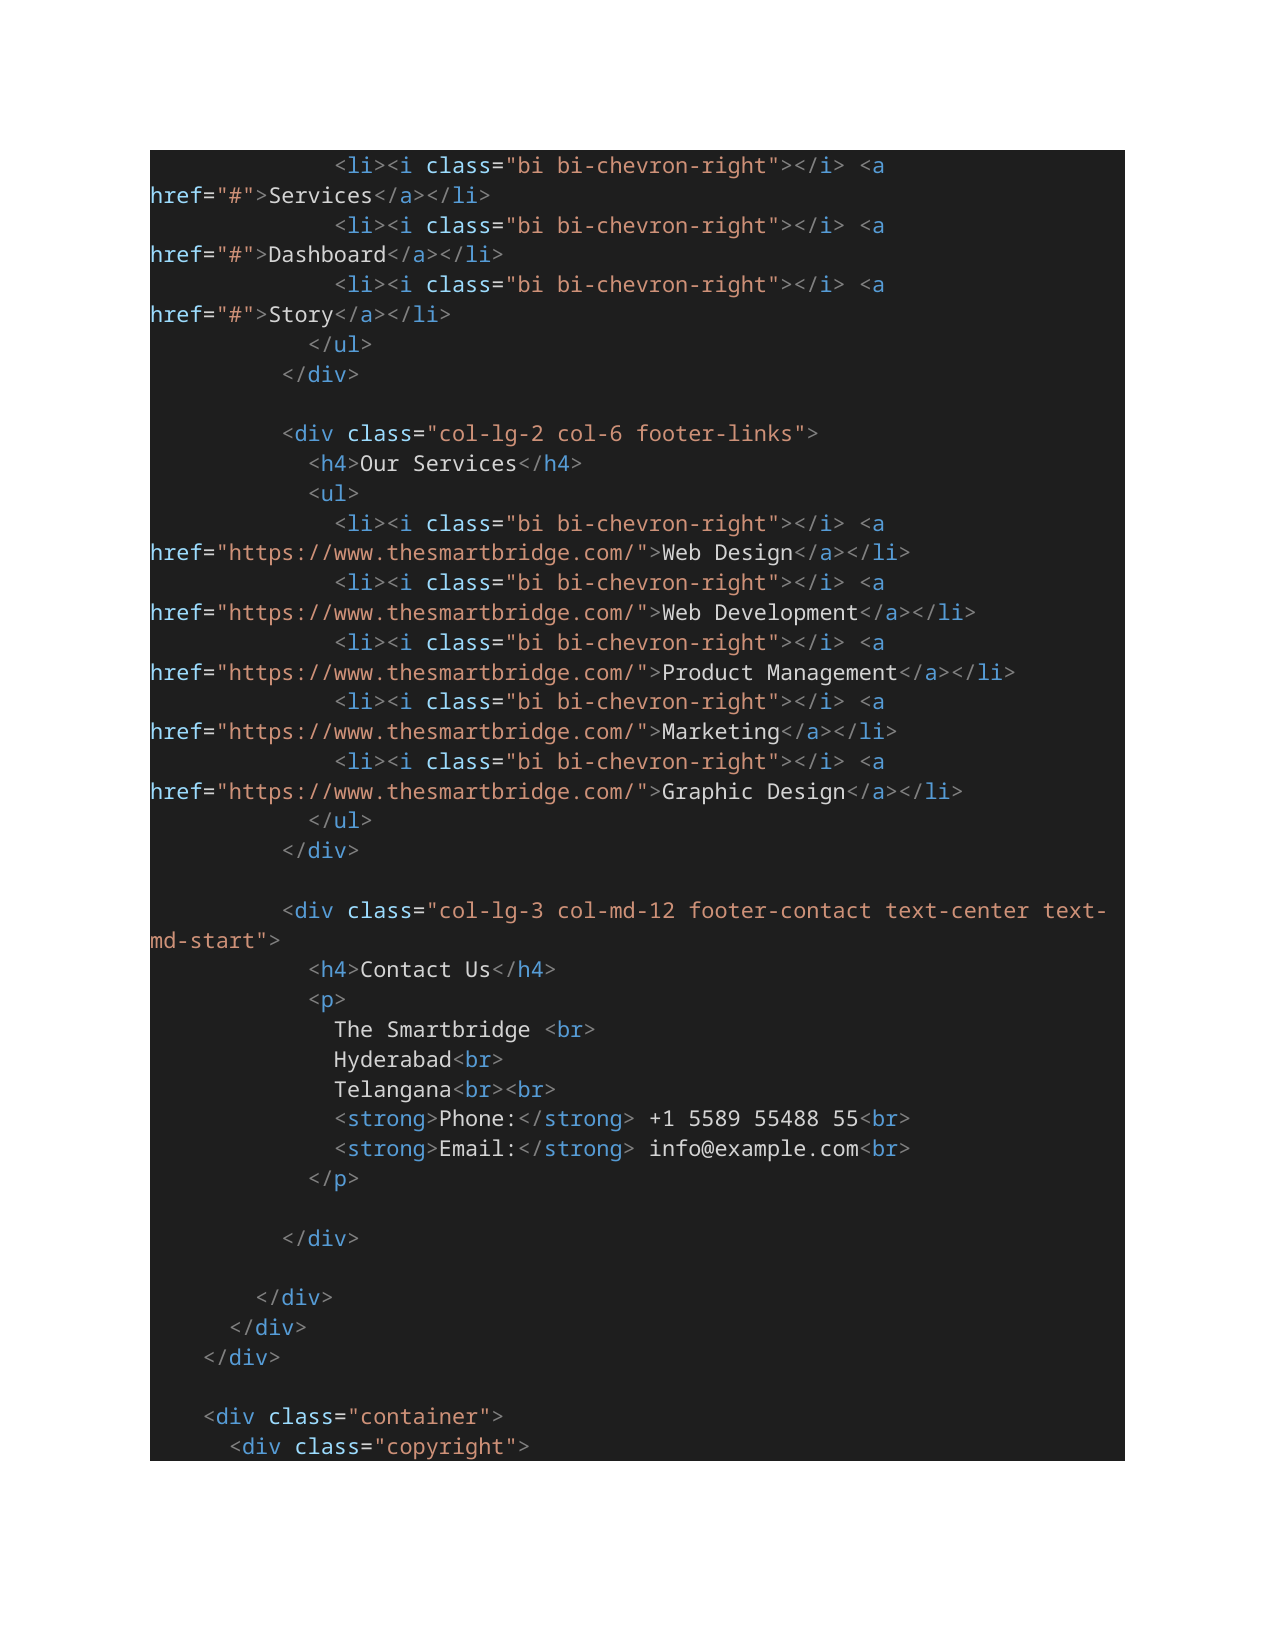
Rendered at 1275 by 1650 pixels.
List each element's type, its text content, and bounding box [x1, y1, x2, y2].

text <li><i class="bi bi-chevron-right"></i> <a href="https://www.thesmartbridge.com/">Graphic Design</a></li> [150, 746, 1125, 805]
text </ul> [150, 329, 1125, 358]
text <li><i class="bi bi-chevron-right"></i> <a href="#">Dashboard</a></li> [150, 209, 1125, 269]
text </div> [150, 835, 1125, 865]
text </div> [150, 1342, 1125, 1371]
text <div class="container"> [150, 1401, 1125, 1431]
text <li><i class="bi bi-chevron-right"></i> <a href="#">Services</a></li> [150, 150, 1125, 209]
text Telangana<br><br> [150, 1073, 1125, 1103]
text <li><i class="bi bi-chevron-right"></i> <a href="https://www.thesmartbridge.com/">Product Management</a></li> [150, 627, 1125, 686]
text <p> [150, 984, 1125, 1014]
text </div> [150, 358, 1125, 388]
text <li><i class="bi bi-chevron-right"></i> <a href="https://www.thesmartbridge.com/">Web Design</a></li> [150, 507, 1125, 567]
text <strong>Email:</strong> info@example.com<br> [150, 1133, 1125, 1163]
text <div class="col-lg-3 col-md-12 footer-contact text-center text-md-start"> [150, 895, 1125, 954]
text <ul> [150, 478, 1125, 507]
text <h4>Our Services</h4> [150, 448, 1125, 478]
text <li><i class="bi bi-chevron-right"></i> <a href="https://www.thesmartbridge.com/">Web Development</a></li> [150, 567, 1125, 627]
text <strong>Phone:</strong> +1 5589 55488 55<br> [150, 1103, 1125, 1133]
text </ul> [150, 805, 1125, 835]
text Hyderabad<br> [150, 1044, 1125, 1073]
text <h4>Contact Us</h4> [150, 954, 1125, 984]
text </div> [150, 1282, 1125, 1312]
text <li><i class="bi bi-chevron-right"></i> <a href="https://www.thesmartbridge.com/">Marketing</a></li> [150, 686, 1125, 746]
text The Smartbridge <br> [150, 1014, 1125, 1044]
text </div> [150, 1222, 1125, 1252]
text <div class="copyright"> [150, 1431, 1125, 1461]
text <div class="col-lg-2 col-6 footer-links"> [150, 418, 1125, 448]
text </p> [150, 1163, 1125, 1193]
text </div> [150, 1312, 1125, 1342]
text <li><i class="bi bi-chevron-right"></i> <a href="#">Story</a></li> [150, 269, 1125, 329]
